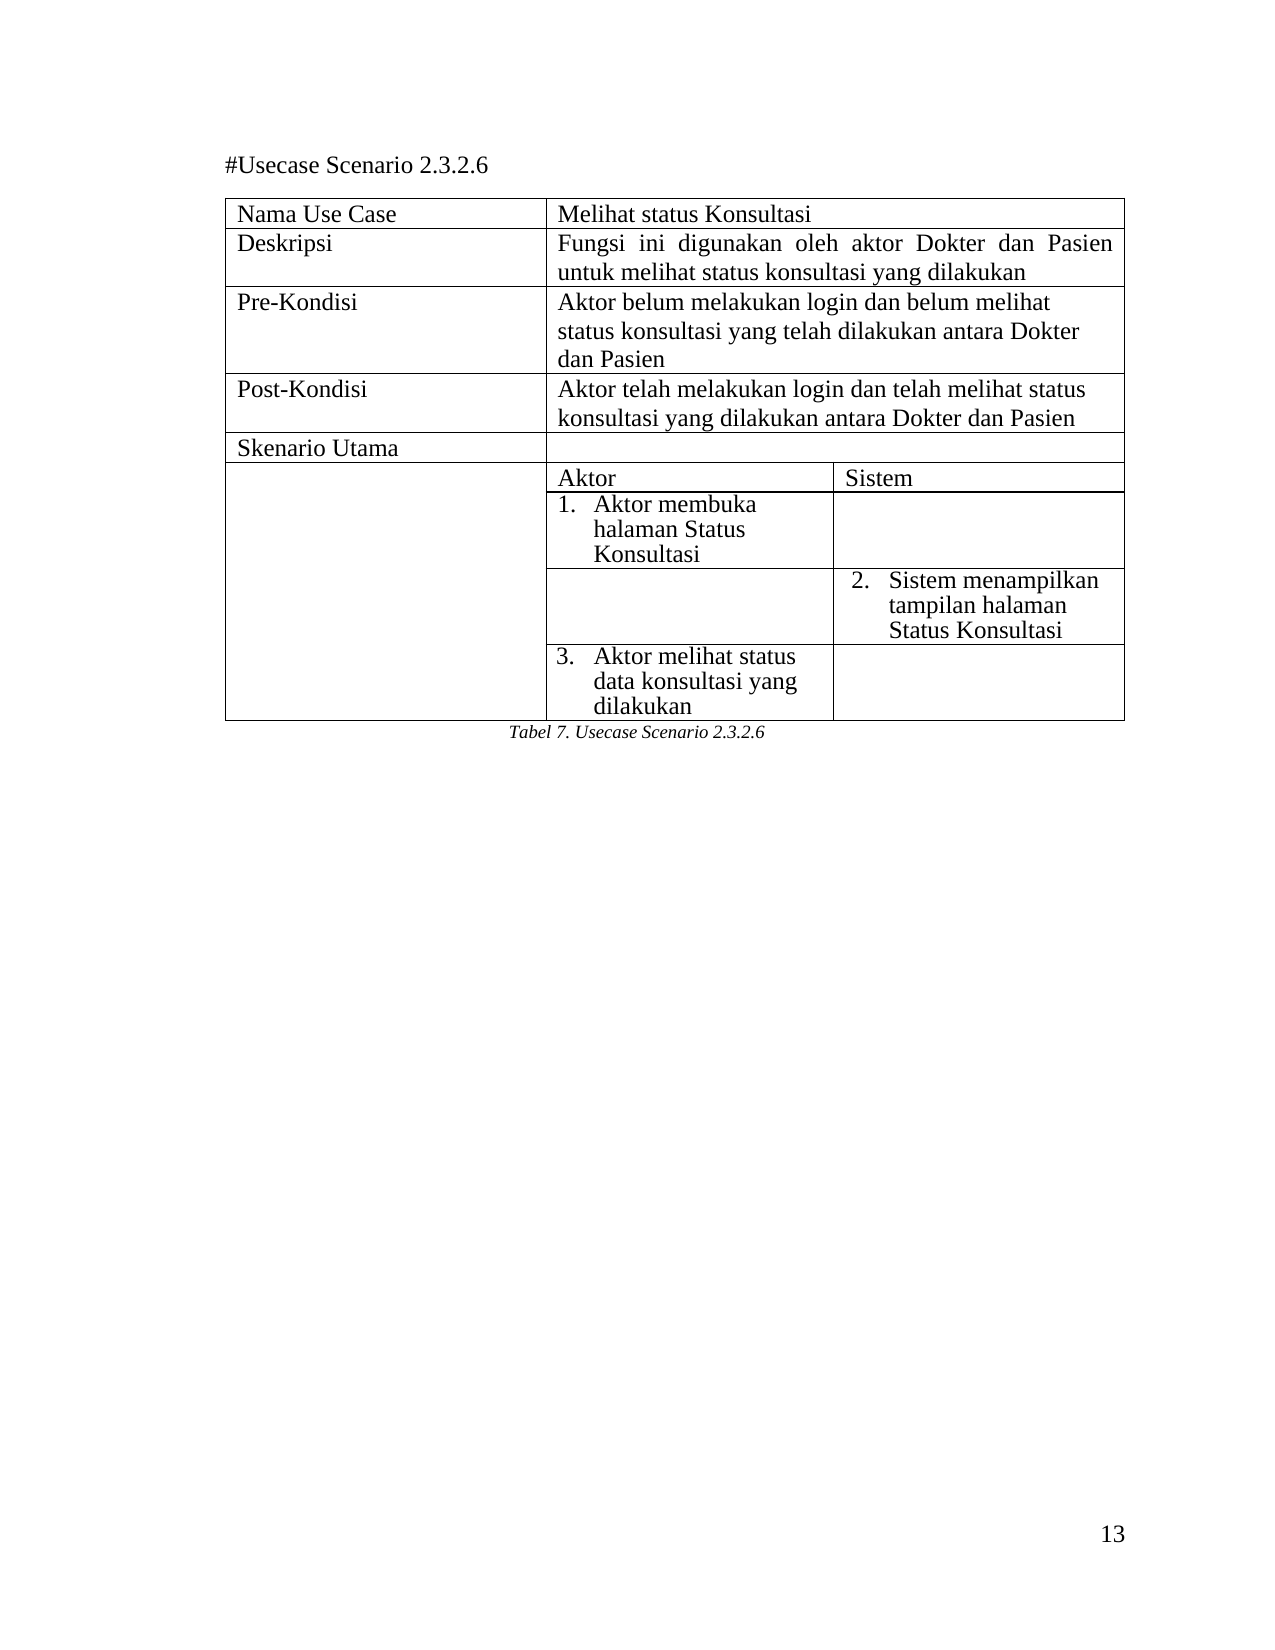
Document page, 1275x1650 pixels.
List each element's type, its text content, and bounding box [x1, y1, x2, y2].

text #Usecase Scenario 2.3.2.6 [150, 150, 1125, 179]
table_cell Aktor melihat status data konsultasi yang dilakukan [547, 645, 833, 719]
table_cell Aktor telah melakukan login dan telah melihat status konsultasi yang dilakukan antara Dokter dan Pasien [547, 374, 1124, 432]
table_cell Sistem [834, 463, 1124, 491]
table_cell Fungsi ini digunakan oleh aktor Dokter dan Pasien untuk melihat status konsultasi yang dilakukan [547, 229, 1124, 286]
table_header Melihat status Konsultasi [547, 199, 1124, 227]
table_cell Deskripsi [226, 229, 546, 286]
table_cell [547, 569, 833, 643]
table_cell [834, 645, 1124, 719]
table_cell Aktor membuka halaman Status Konsultasi [547, 493, 833, 567]
table_cell Pre-Kondisi [226, 287, 546, 373]
table_cell Aktor belum melakukan login dan belum melihat status konsultasi yang telah dilakukan antara Dokter dan Pasien [547, 287, 1124, 373]
table_cell [547, 433, 1124, 462]
table_cell Post-Kondisi [226, 374, 546, 432]
table_cell Aktor [547, 463, 833, 491]
text Tabel 7. Usecase Scenario 2.3.2.6 [150, 721, 1125, 742]
table_cell [226, 463, 546, 719]
table_cell [834, 493, 1124, 567]
table_cell Skenario Utama [226, 433, 546, 462]
table_cell Sistem menampilkan tampilan halaman Status Konsultasi [834, 569, 1124, 643]
table_header Nama Use Case [226, 199, 546, 227]
